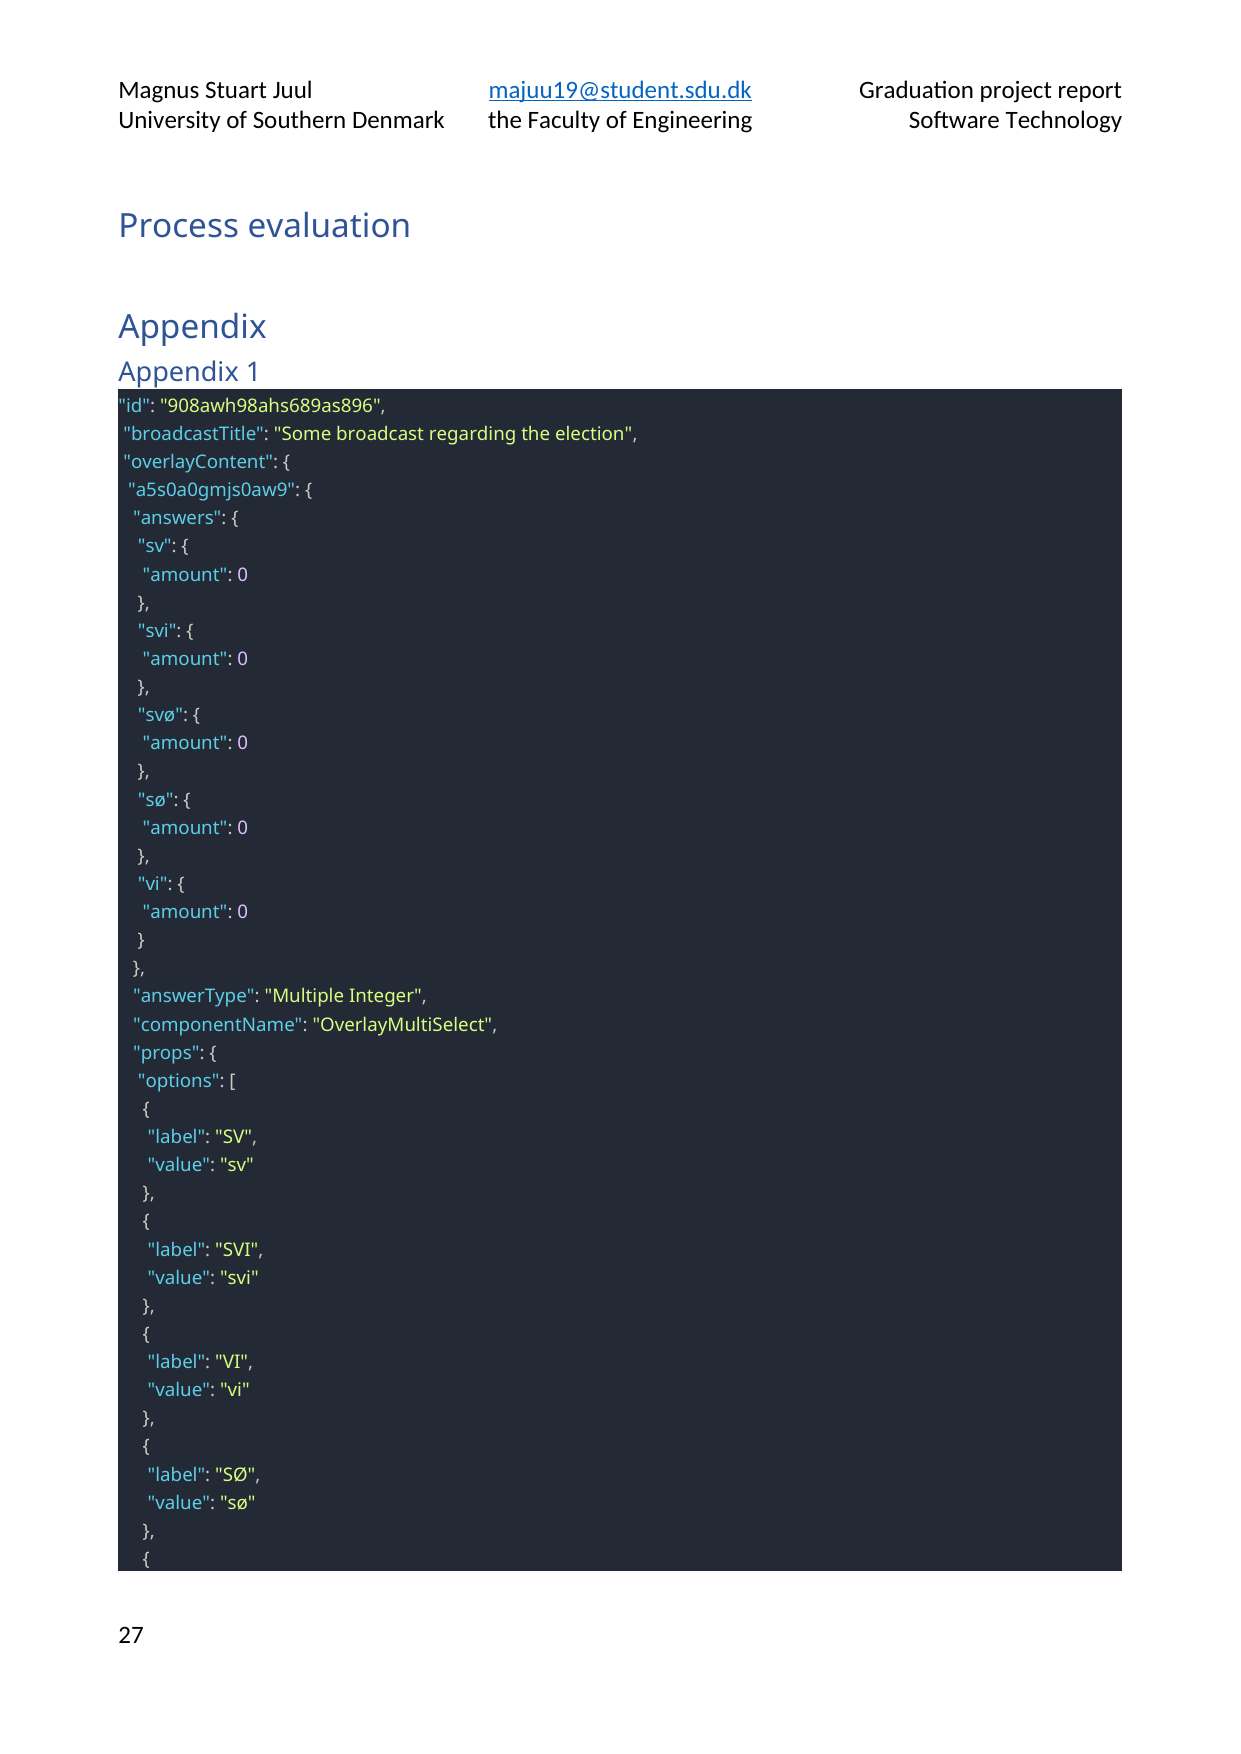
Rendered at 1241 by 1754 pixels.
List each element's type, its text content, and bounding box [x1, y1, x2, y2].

text "amount": 0 [118, 643, 1122, 671]
text { [118, 1430, 1122, 1458]
subtitle Appendix 1 [118, 353, 1122, 389]
text "answerType": "Multiple Integer", [118, 980, 1122, 1008]
text "value": "sv" [118, 1149, 1122, 1177]
text "value": "vi" [118, 1374, 1122, 1402]
text }, [118, 671, 1122, 699]
text { [118, 1093, 1122, 1121]
text "label": "SVI", [118, 1233, 1122, 1261]
text "id": "908awh98ahs689as896", [118, 389, 1122, 418]
subtitle Appendix [118, 303, 1122, 348]
text "overlayContent": { [118, 446, 1122, 474]
text "a5s0a0gmjs0aw9": { [118, 474, 1122, 502]
text "options": [ [118, 1064, 1122, 1093]
text }, [118, 1402, 1122, 1430]
text { [118, 1543, 1122, 1571]
text "answers": { [118, 502, 1122, 530]
text }, [118, 586, 1122, 614]
text "amount": 0 [118, 727, 1122, 755]
text { [118, 1205, 1122, 1233]
text }, [118, 952, 1122, 980]
text "sv": { [118, 530, 1122, 558]
text }, [118, 755, 1122, 783]
text }, [118, 1289, 1122, 1318]
text "broadcastTitle": "Some broadcast regarding the election", [118, 418, 1122, 446]
text "amount": 0 [118, 896, 1122, 924]
text "props": { [118, 1036, 1122, 1064]
text "vi": { [118, 868, 1122, 896]
text "amount": 0 [118, 558, 1122, 586]
text "label": "SØ", [118, 1458, 1122, 1486]
text "label": "SV", [118, 1121, 1122, 1149]
text "sø": { [118, 783, 1122, 811]
text "label": "VI", [118, 1346, 1122, 1374]
text } [118, 924, 1122, 952]
text "componentName": "OverlayMultiSelect", [118, 1008, 1122, 1036]
text { [118, 1318, 1122, 1346]
text "amount": 0 [118, 811, 1122, 839]
text }, [118, 1177, 1122, 1205]
subtitle Process evaluation [118, 202, 1122, 248]
text }, [118, 839, 1122, 868]
text "value": "svi" [118, 1261, 1122, 1289]
text "svi": { [118, 614, 1122, 643]
text "value": "sø" [118, 1486, 1122, 1514]
text "svø": { [118, 699, 1122, 727]
text }, [118, 1514, 1122, 1543]
